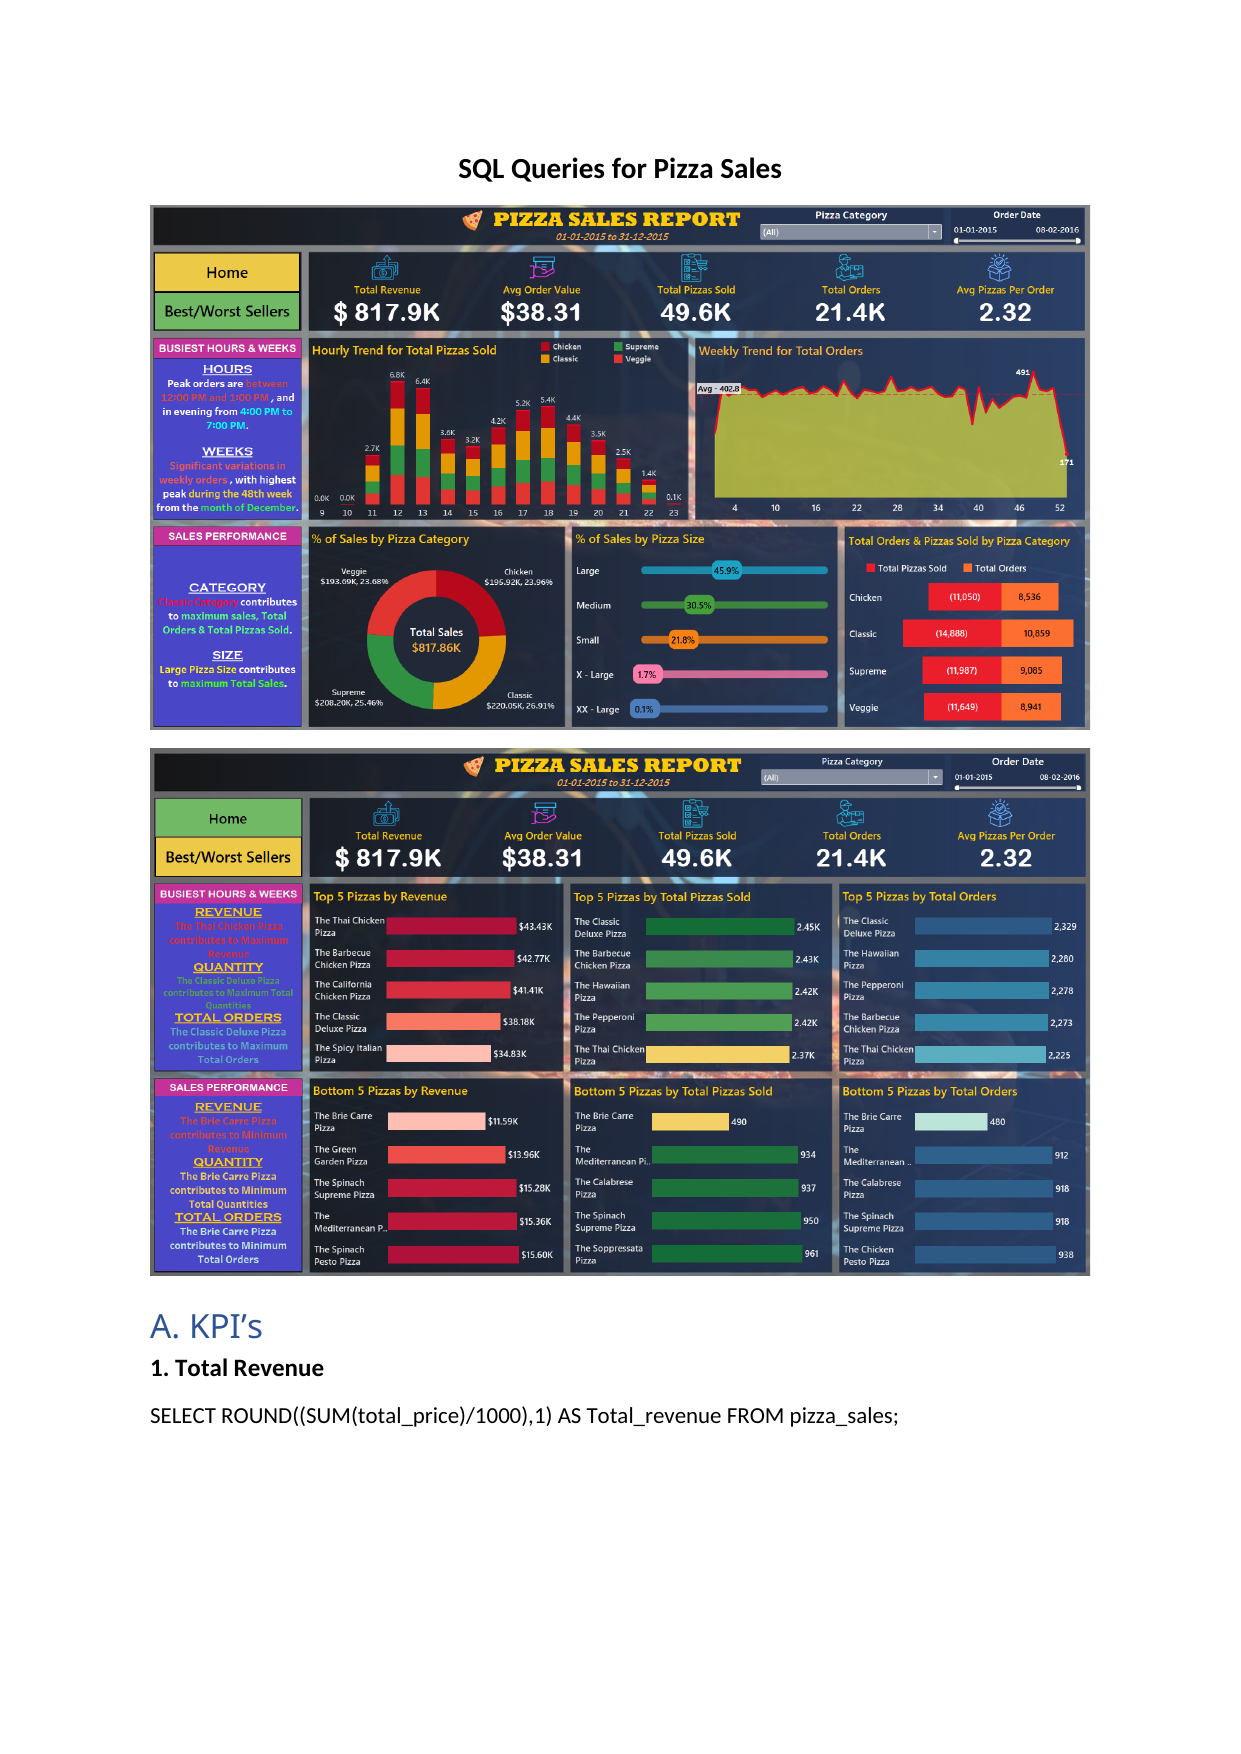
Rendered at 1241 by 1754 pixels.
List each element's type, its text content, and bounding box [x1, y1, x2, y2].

picture [150, 748, 1091, 1276]
picture [150, 205, 1091, 730]
text SQL Queries for Pizza Sales [150, 150, 1090, 186]
text SELECT ROUND((SUM(total_price)/1000),1) AS Total_revenue FROM pizza_sales; [150, 1402, 1090, 1429]
subtitle A. KPI’s [150, 1303, 1090, 1348]
text 1. Total Revenue [150, 1352, 1090, 1382]
